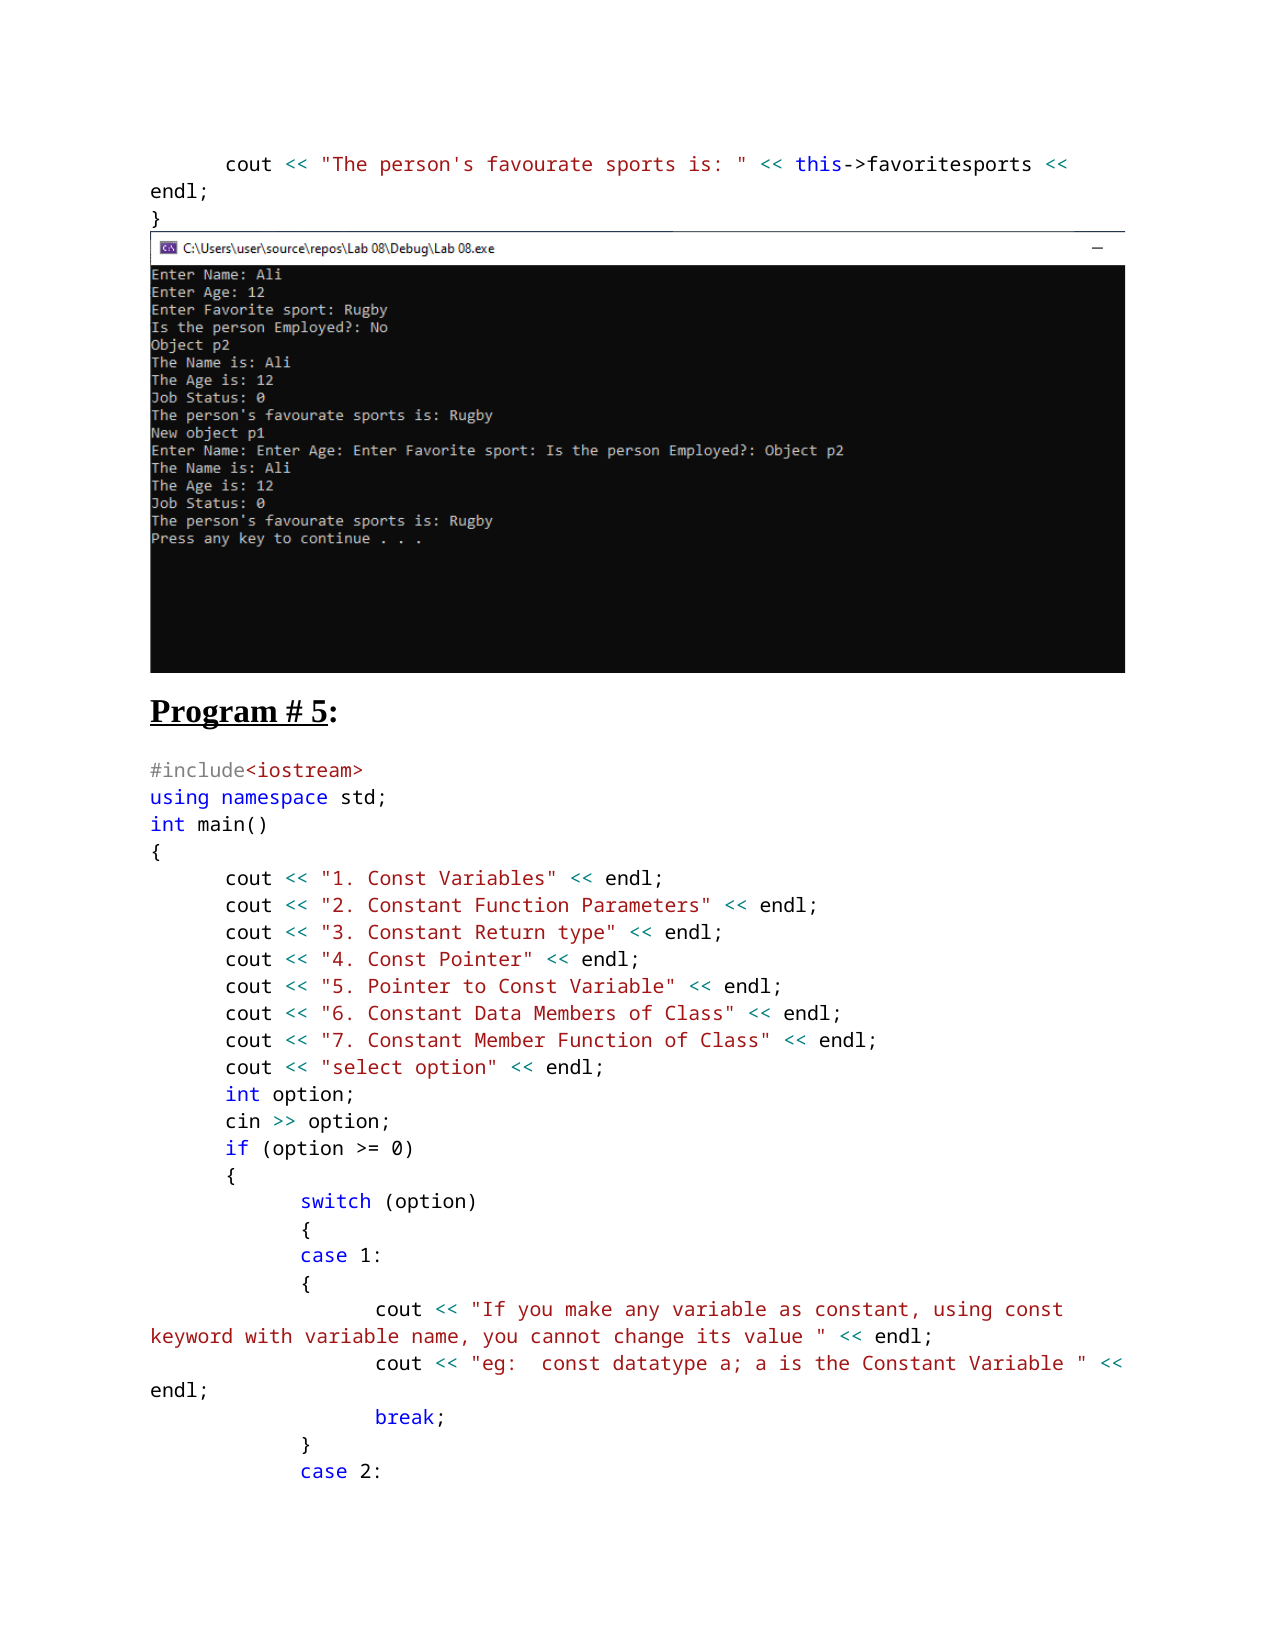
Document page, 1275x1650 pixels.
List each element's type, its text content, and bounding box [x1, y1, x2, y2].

text cout << "7. Constant Member Function of Class" << endl; [150, 1026, 1125, 1053]
text case 1: [150, 1242, 1125, 1269]
text } [150, 204, 1125, 231]
text #include<iostream> [150, 756, 1125, 783]
text switch (option) [150, 1188, 1125, 1215]
text cout << "4. Const Pointer" << endl; [150, 945, 1125, 972]
text { [150, 1215, 1125, 1242]
text cout << "2. Constant Function Parameters" << endl; [150, 891, 1125, 918]
text int main() [150, 810, 1125, 837]
text } [150, 1431, 1125, 1458]
text { [150, 1161, 1125, 1188]
text int option; [150, 1080, 1125, 1107]
text cout << "6. Constant Data Members of Class" << endl; [150, 999, 1125, 1026]
text using namespace std; [150, 783, 1125, 810]
text cin >> option; [150, 1107, 1125, 1134]
text cout << "eg: const datatype a; a is the Constant Variable " << endl; [150, 1350, 1125, 1404]
text cout << "If you make any variable as constant, using const keyword with variable name, you cannot change its value " << endl; [150, 1296, 1125, 1350]
text cout << "The person's favourate sports is: " << this->favoritesports << endl; [150, 150, 1125, 204]
text { [150, 1269, 1125, 1296]
text { [150, 837, 1125, 864]
text cout << "3. Constant Return type" << endl; [150, 918, 1125, 945]
text cout << "1. Const Variables" << endl; [150, 864, 1125, 891]
text cout << "5. Pointer to Const Variable" << endl; [150, 972, 1125, 999]
text cout << "select option" << endl; [150, 1053, 1125, 1080]
text break; [150, 1404, 1125, 1431]
text if (option >= 0) [150, 1134, 1125, 1161]
picture [150, 231, 1125, 673]
text Program # 5: [150, 691, 1125, 729]
text case 2: [150, 1458, 1125, 1484]
